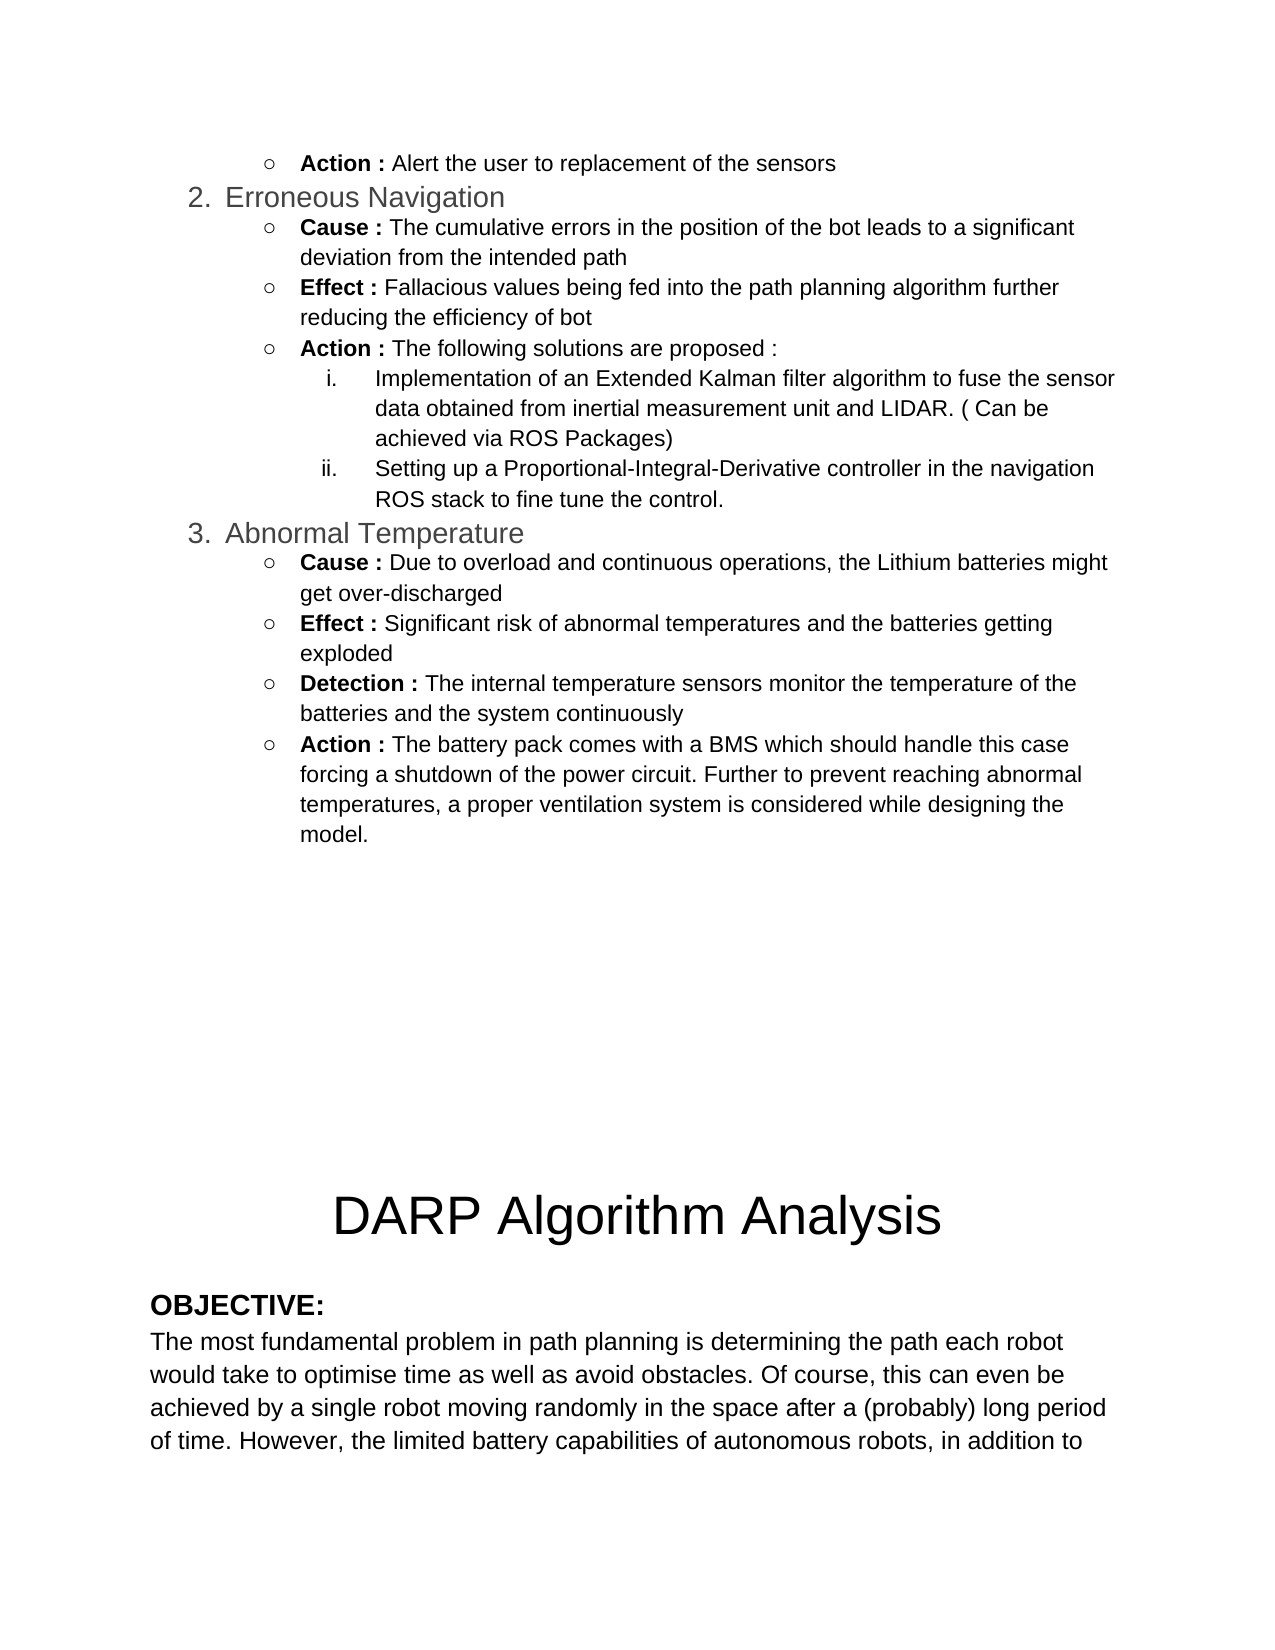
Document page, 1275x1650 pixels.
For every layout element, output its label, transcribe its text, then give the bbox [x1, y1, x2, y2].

list Implementation of an Extended Kalman filter algorithm to fuse the sensor data obtained from inertial measurement unit and LIDAR. ( Can be achieved via ROS Packages) [337, 365, 1125, 452]
list Action : Alert the user to replacement of the sensors [262, 150, 1125, 176]
list Cause : The cumulative errors in the position of the bot leads to a significant deviation from the intended path [262, 214, 1125, 270]
list Effect : Significant risk of abnormal temperatures and the batteries getting exploded [262, 610, 1125, 666]
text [150, 1327, 1125, 1455]
subtitle Abnormal Temperature [187, 516, 1125, 549]
text OBJECTIVE: [150, 1288, 1125, 1322]
subtitle Erroneous Navigation [187, 180, 1125, 214]
list Effect : Fallacious values being fed into the path planning algorithm further reducing the efficiency of bot [262, 274, 1125, 331]
list Action : The following solutions are proposed : [262, 334, 1125, 361]
text DARP Algorithm Analysis [150, 1184, 1125, 1246]
list Action : The battery pack comes with a BMS which should handle this case forcing a shutdown of the power circuit. Further to prevent reaching abnormal temperatures, a proper ventilation system is considered while designing the model. [262, 731, 1125, 848]
list Setting up a Proportional-Integral-Derivative controller in the navigation ROS stack to fine tune the control. [337, 455, 1125, 512]
list Detection : The internal temperature sensors monitor the temperature of the batteries and the system continuously [262, 670, 1125, 727]
list Cause : Due to overload and continuous operations, the Lithium batteries might get over-discharged [262, 549, 1125, 606]
